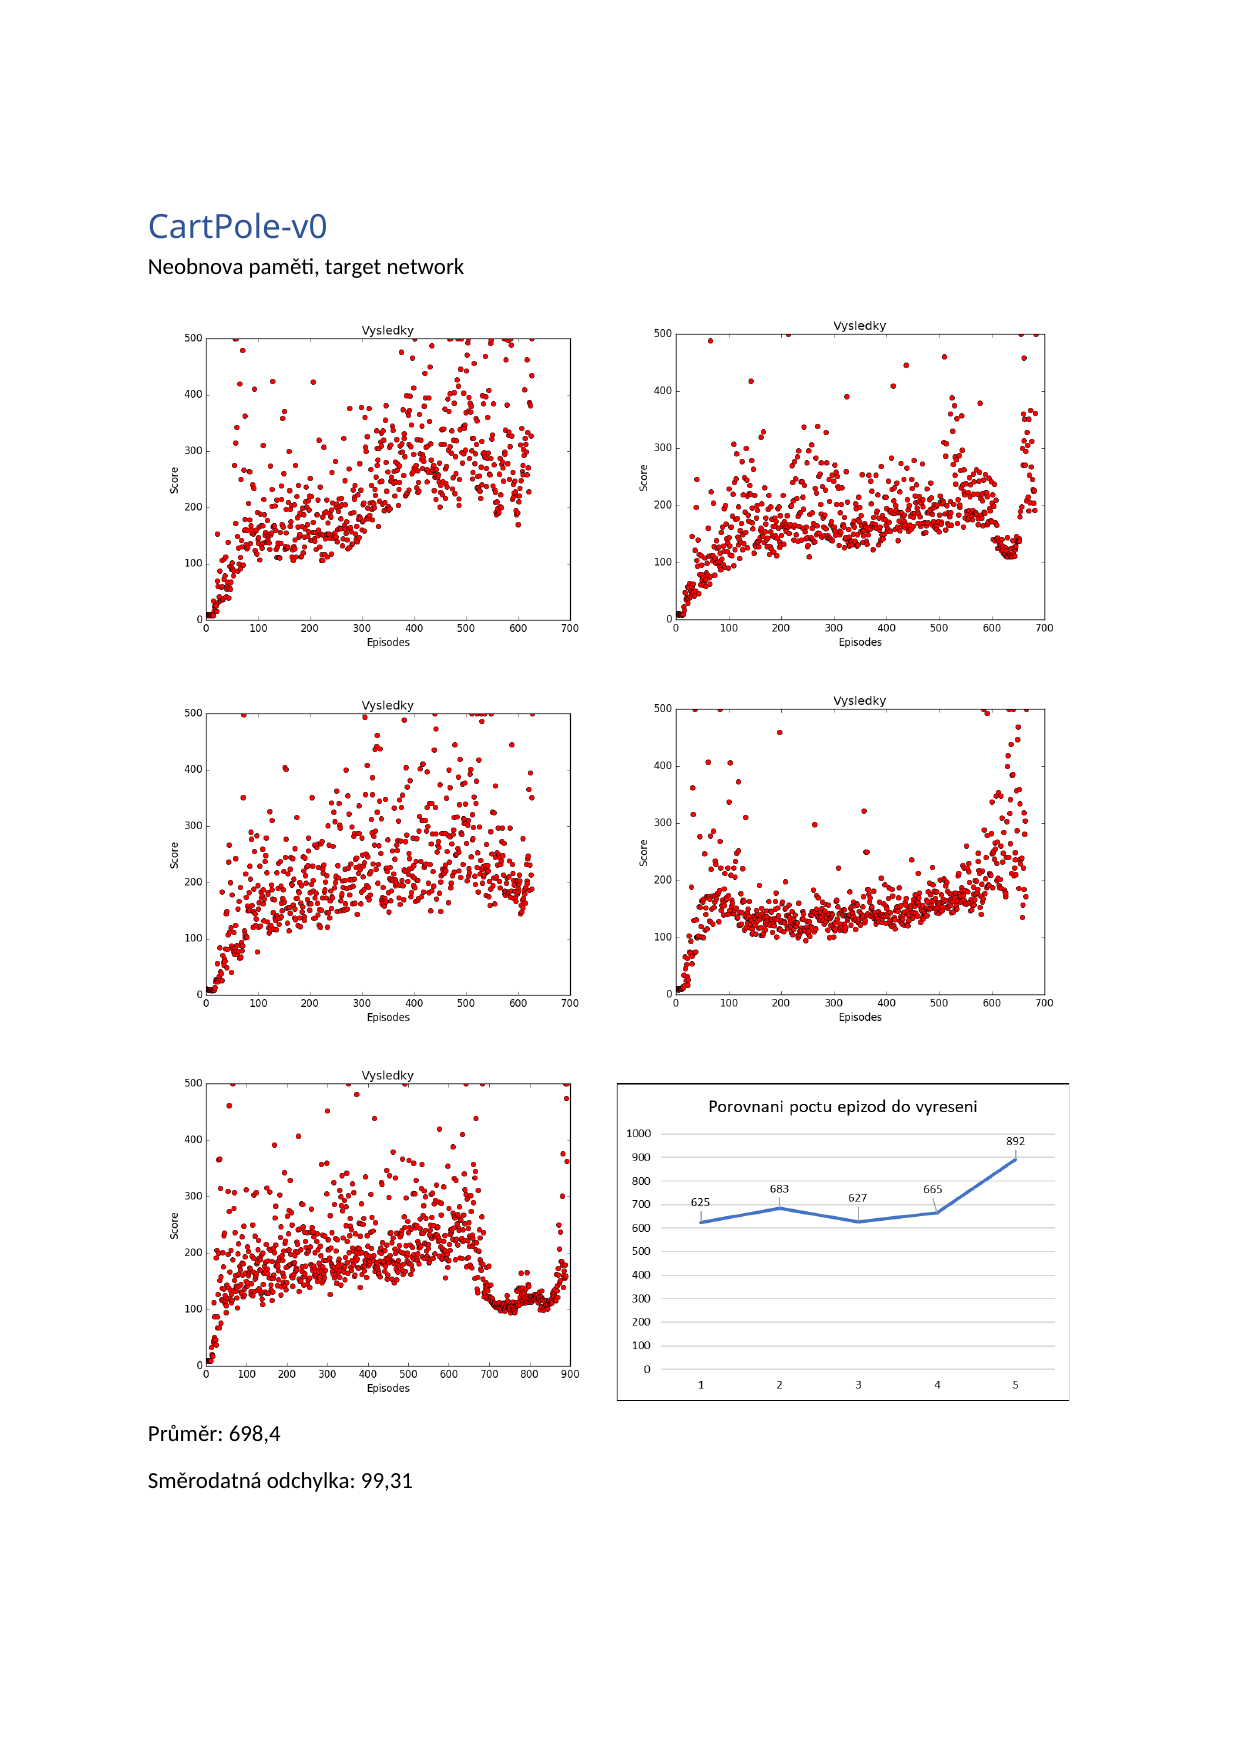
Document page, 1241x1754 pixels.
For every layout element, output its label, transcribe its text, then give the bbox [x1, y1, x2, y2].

picture [147, 298, 1092, 655]
picture [147, 673, 1092, 1030]
text Neobnova paměti, target network [148, 252, 1093, 280]
picture [147, 1048, 1070, 1401]
subtitle CartPole-v0 [148, 203, 1093, 248]
text Směrodatná odchylka: 99,31 [148, 1466, 1093, 1494]
text Průměr: 698,4 [148, 1419, 1093, 1447]
